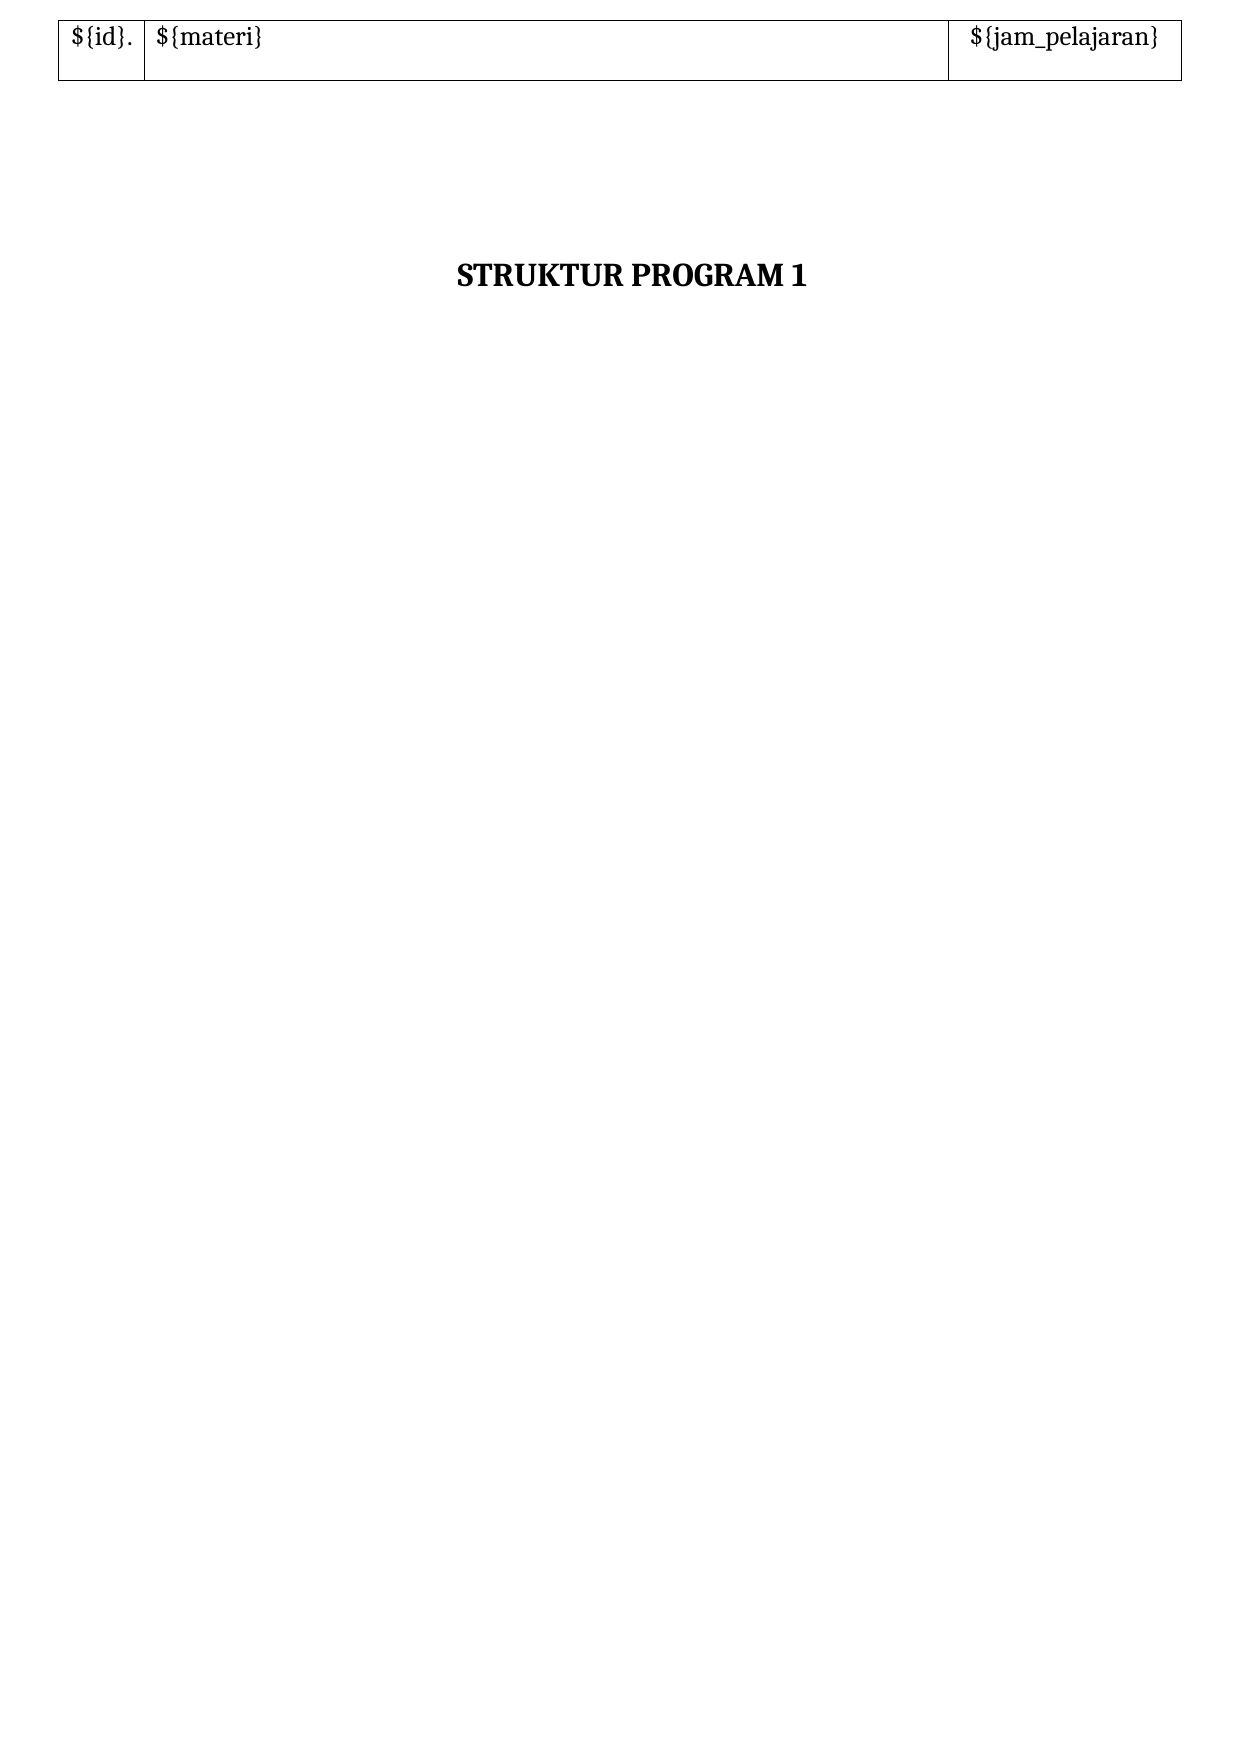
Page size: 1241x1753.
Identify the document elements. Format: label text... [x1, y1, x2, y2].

table_header ${id}. [59, 21, 144, 80]
table_header ${jam_pelajaran} [949, 21, 1181, 80]
table_header ${materi} [145, 21, 948, 80]
